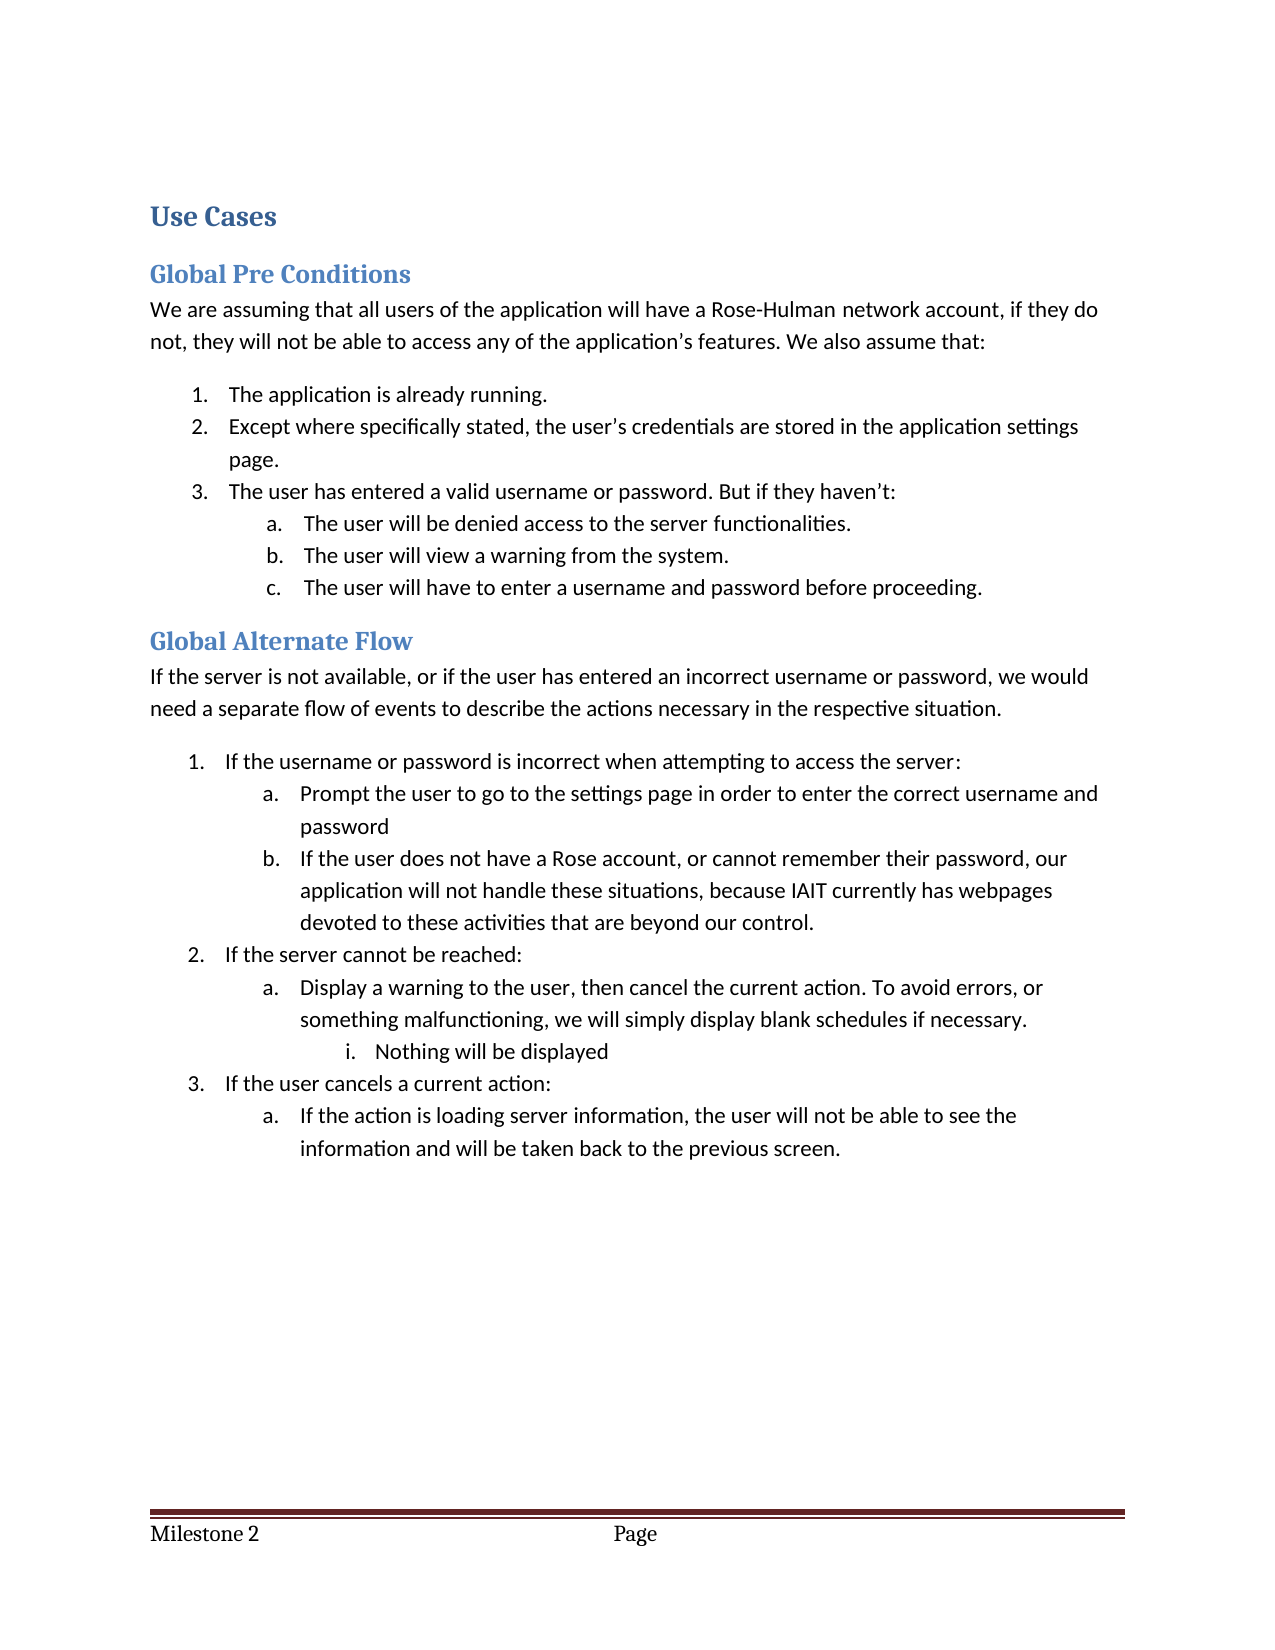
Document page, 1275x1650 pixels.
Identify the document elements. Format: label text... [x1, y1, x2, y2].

list The user will be denied access to the server functionalities. [266, 509, 1125, 537]
list Except where specifically stated, the user’s credentials are stored in the application settings page. [191, 412, 1125, 473]
list Display a warning to the user, then cancel the current action. To avoid errors, or something malfunctioning, we will simply display blank schedules if necessary. [262, 973, 1125, 1033]
list The user will view a warning from the system. [266, 541, 1125, 569]
list Prompt the user to go to the settings page in order to enter the correct username and password [262, 779, 1125, 840]
subtitle Global Pre Conditions [150, 259, 1125, 291]
text If the server is not available, or if the user has entered an incorrect username or password, we would need a separate flow of events to describe the actions necessary in the respective situation. [150, 662, 1125, 722]
list If the server cannot be reached: [187, 941, 1125, 968]
subtitle Use Cases [150, 200, 1125, 233]
list The user has entered a valid username or password. But if they haven’t: [191, 477, 1125, 505]
subtitle Global Alternate Flow [150, 626, 1125, 658]
list Nothing will be displayed [356, 1037, 1125, 1065]
list The user will have to enter a username and password before proceeding. [266, 573, 1125, 601]
list If the user does not have a Rose account, or cannot remember their password, our application will not handle these situations, because IAIT currently has webpages devoted to these activities that are beyond our control. [262, 844, 1125, 936]
list The application is already running. [191, 380, 1125, 408]
list If the username or password is incorrect when attempting to access the server: [187, 747, 1125, 775]
text We are assuming that all users of the application will have a Rose-Hulman network account, if they do not, they will not be able to access any of the application’s features. We also assume that: [150, 295, 1125, 355]
list If the user cancels a current action: [187, 1069, 1125, 1097]
list If the action is loading server information, the user will not be able to see the information and will be taken back to the previous screen. [262, 1101, 1125, 1162]
